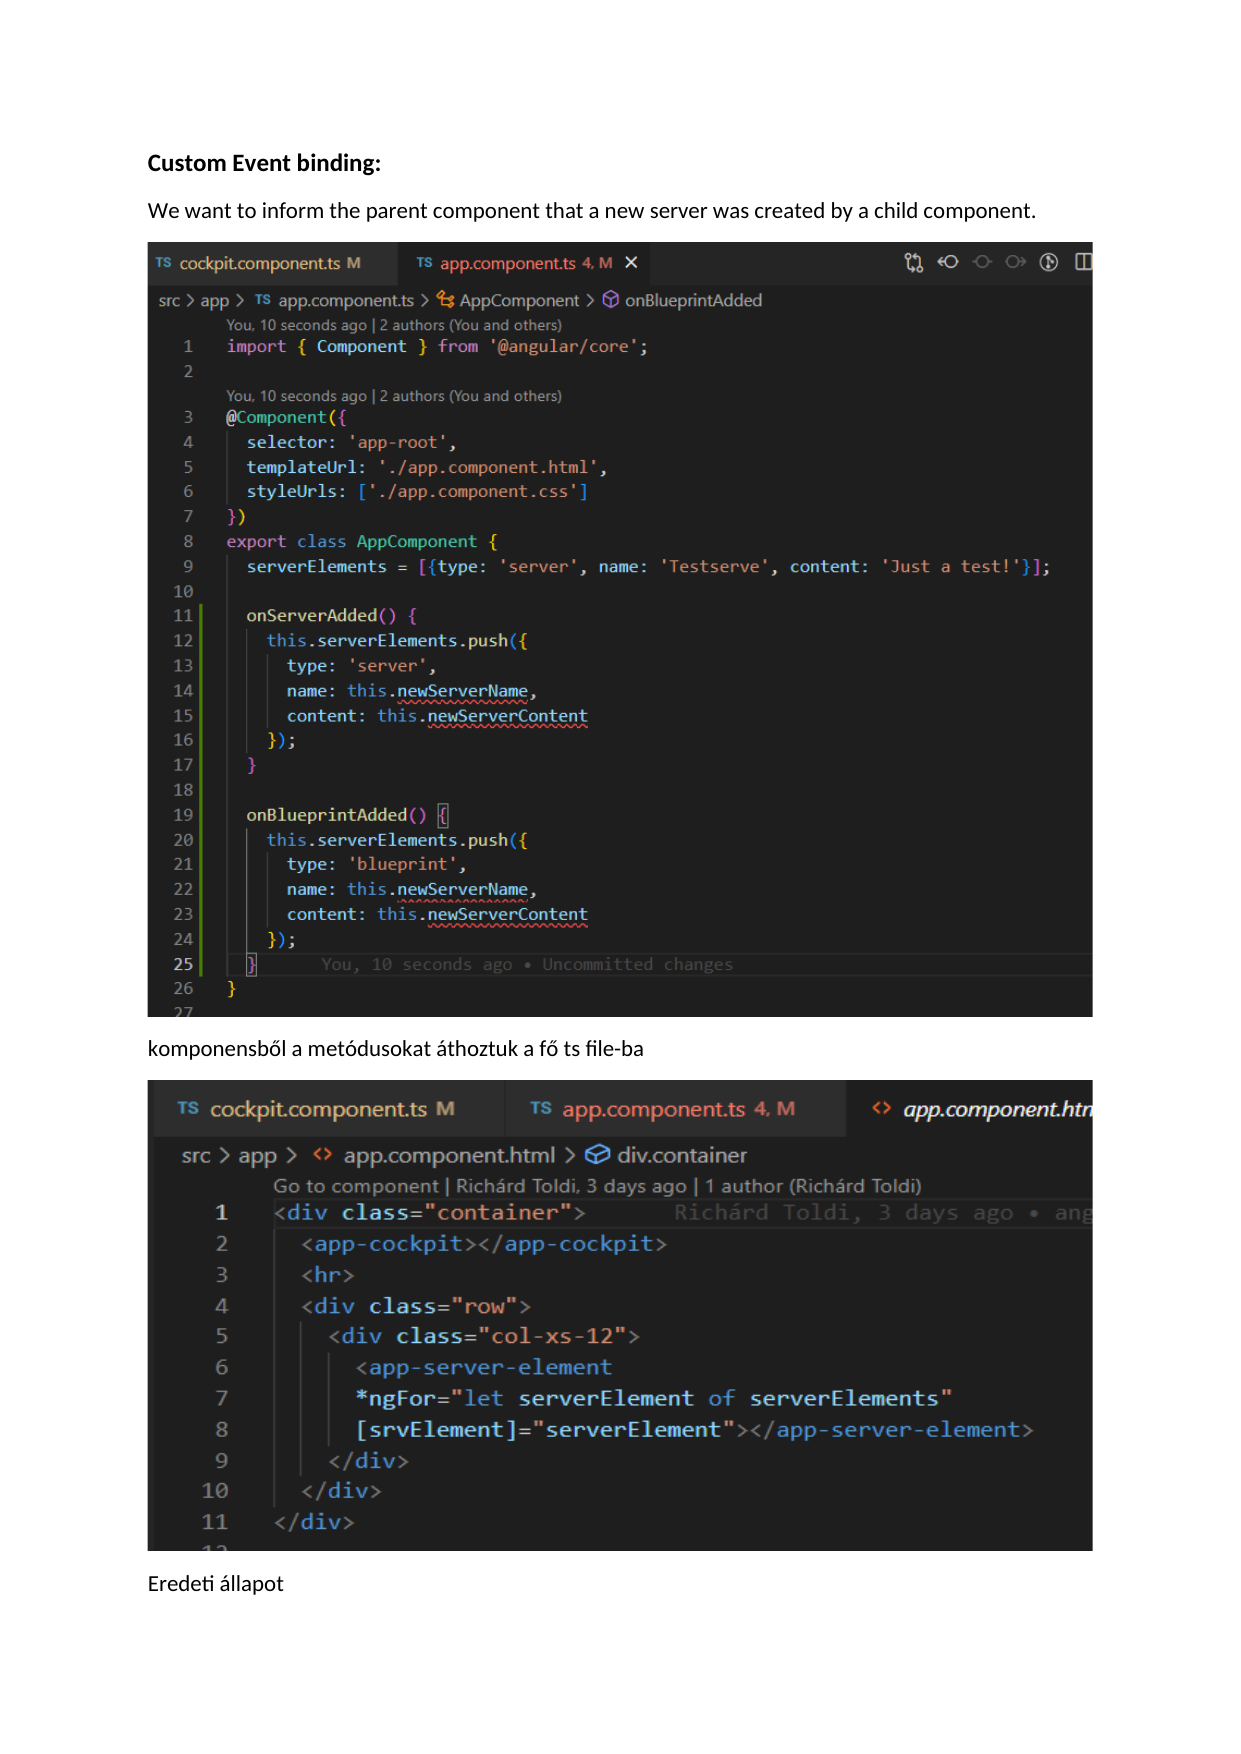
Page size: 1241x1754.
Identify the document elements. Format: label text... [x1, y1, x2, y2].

text Eredeti állapot [148, 1569, 1093, 1597]
text komponensből a metódusokat áthoztuk a fő ts file-ba [148, 1034, 1093, 1062]
picture [147, 242, 1093, 1017]
text Custom Event binding: [148, 148, 1093, 178]
text We want to inform the parent component that a new server was created by a child component. [148, 197, 1093, 224]
picture [147, 1080, 1093, 1551]
